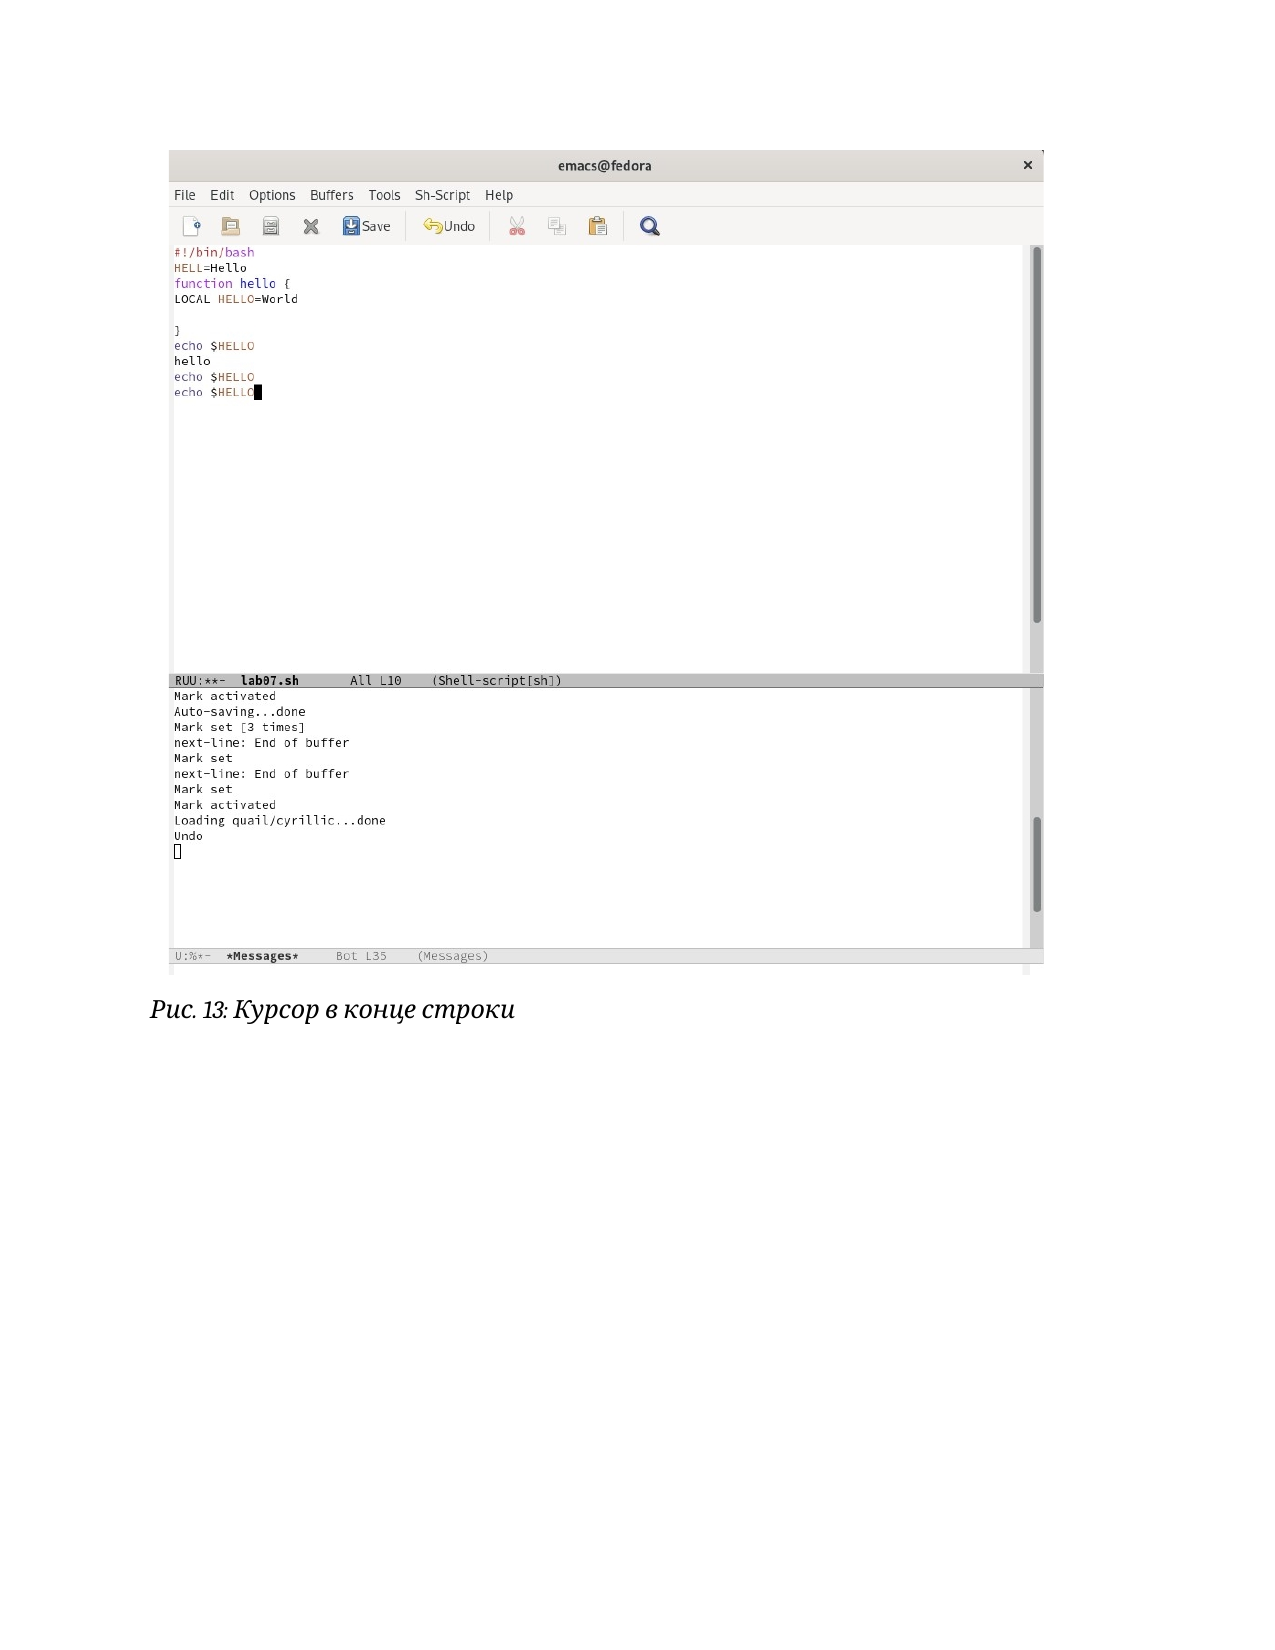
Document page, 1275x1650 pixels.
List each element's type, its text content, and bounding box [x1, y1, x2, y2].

picture [168, 150, 1044, 975]
text Рис. 13: Курсор в конце строки [150, 996, 1125, 1024]
